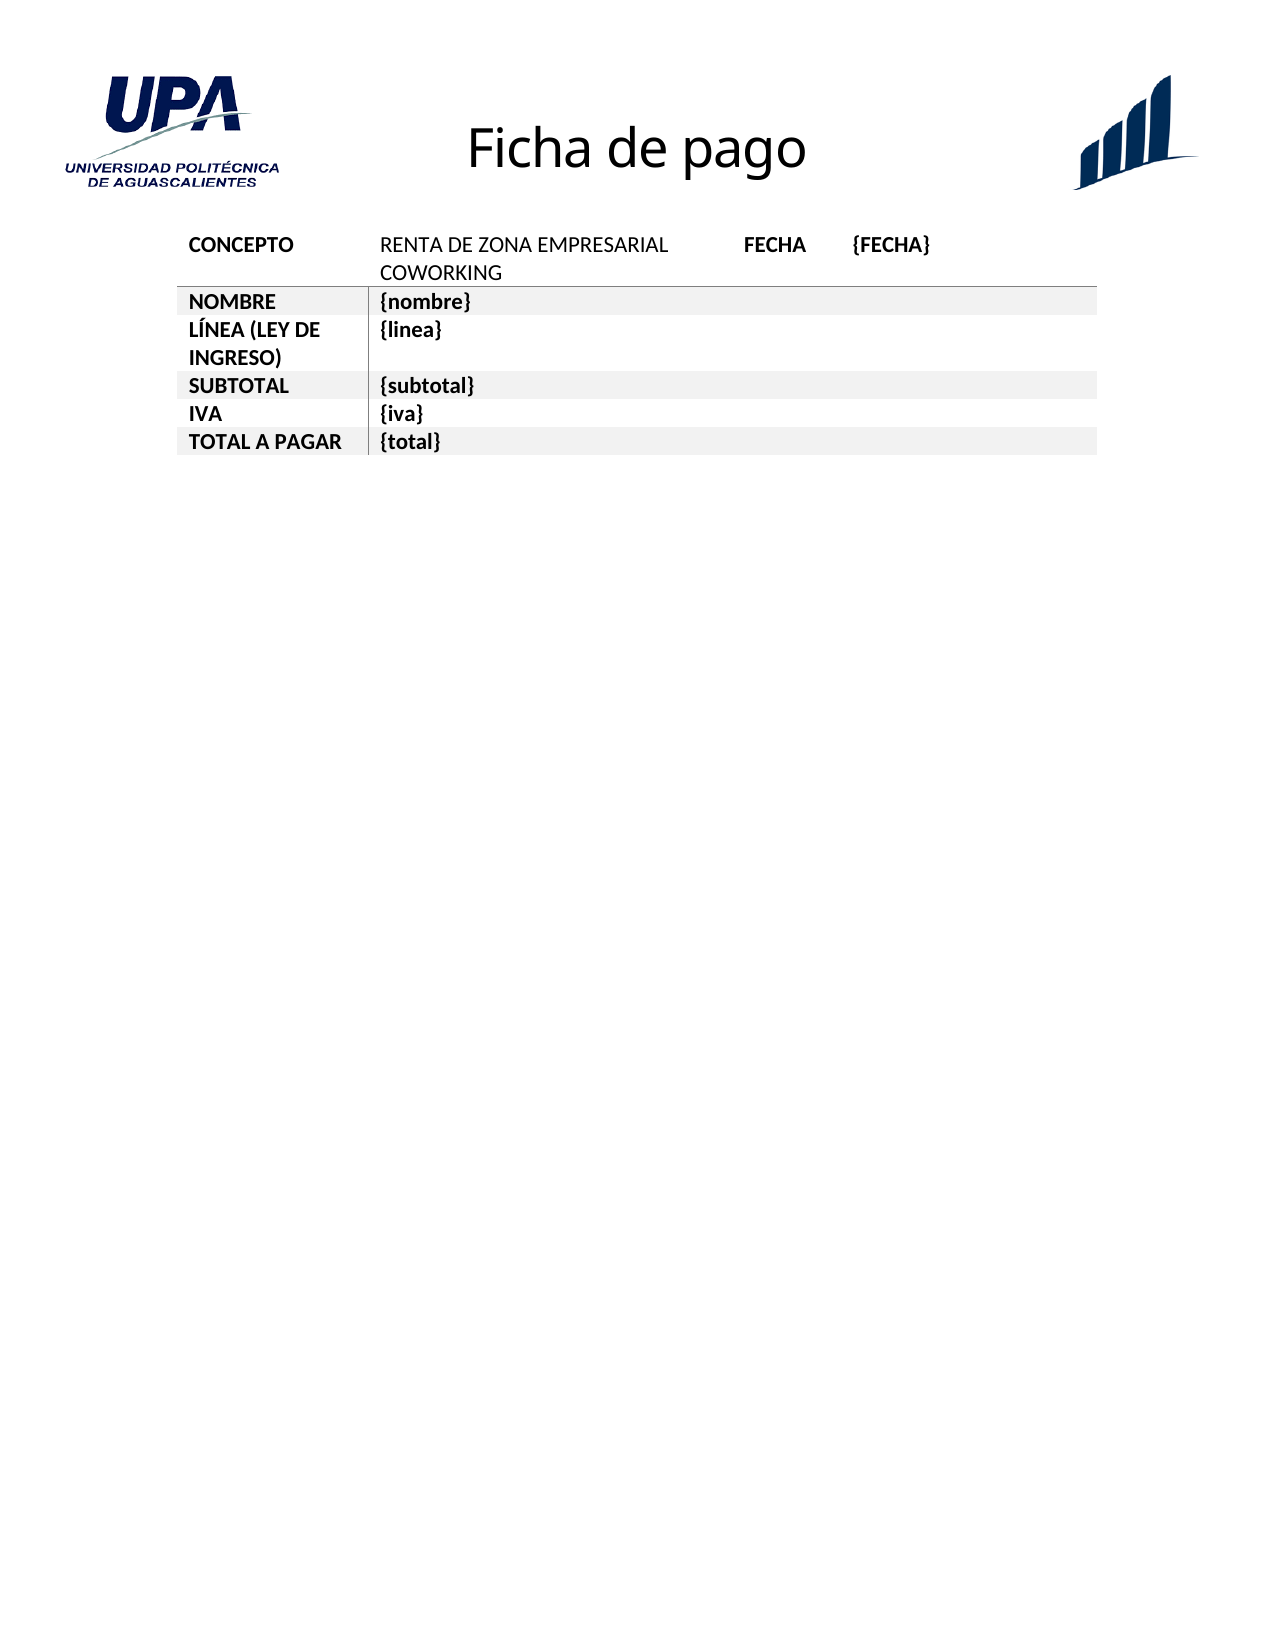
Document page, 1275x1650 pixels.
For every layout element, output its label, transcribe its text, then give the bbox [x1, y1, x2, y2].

table_header Renta de zona empresarial Coworking [369, 230, 733, 286]
title Ficha de pago [177, 109, 1098, 183]
table_cell {linea} [369, 315, 1097, 371]
table_header {fecha} [841, 230, 1097, 286]
table_cell {iva} [369, 399, 1097, 427]
table_cell Nombre [177, 287, 368, 315]
table_header Concepto [177, 230, 368, 286]
table_cell IVA [177, 399, 368, 427]
table_cell {subtotal} [369, 371, 1097, 399]
table_cell Línea (Ley de ingreso) [177, 315, 368, 371]
picture [65, 76, 279, 187]
table_header Fecha [733, 230, 841, 286]
picture [1052, 75, 1199, 190]
table_cell {total} [369, 427, 1097, 455]
table_cell Total a pagar [177, 427, 368, 455]
table_cell {nombre} [369, 287, 1097, 315]
table_cell Subtotal [177, 371, 368, 399]
